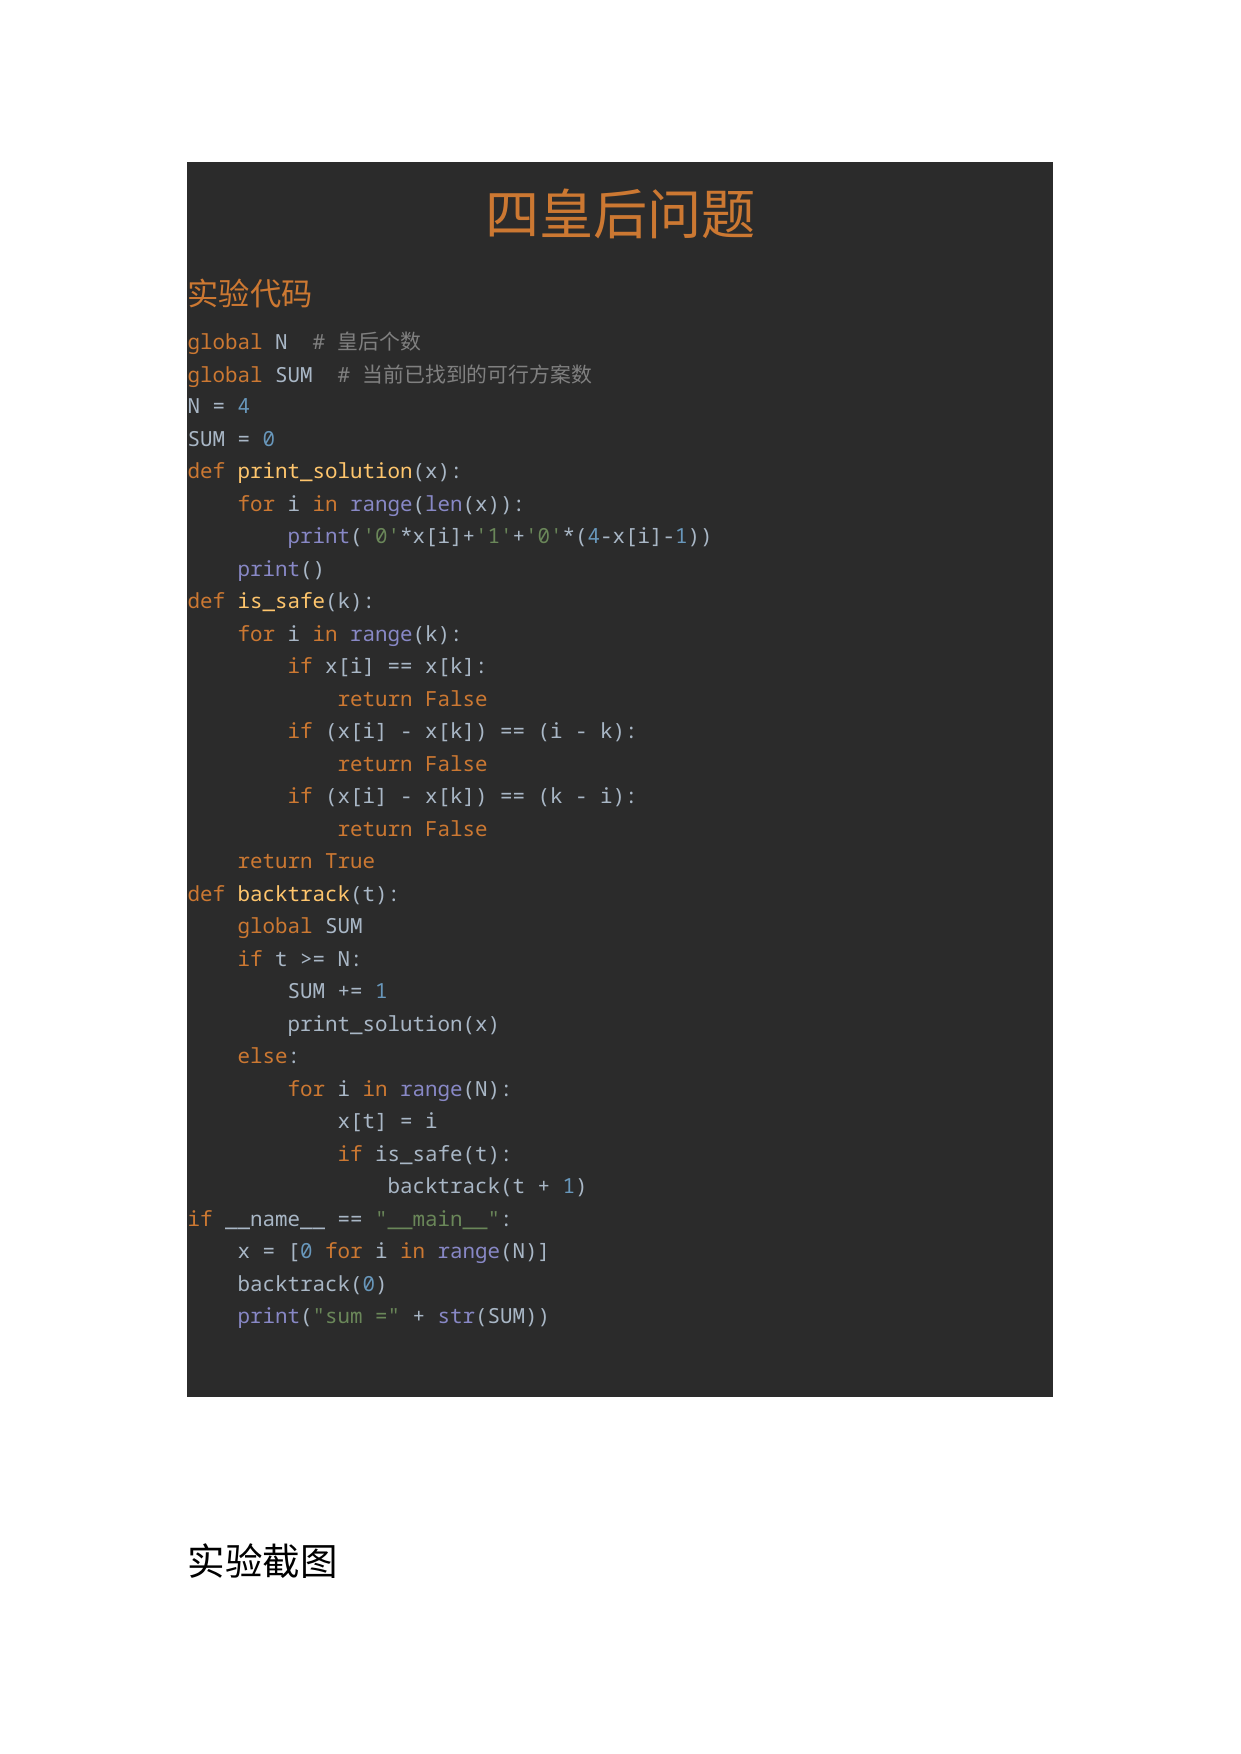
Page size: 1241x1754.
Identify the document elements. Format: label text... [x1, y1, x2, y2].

text 实验代码 [187, 259, 1053, 324]
text global N # 皇后个数 global SUM # 当前已找到的可行方案数 N = 4 SUM = 0 def print_solution(x): for i in range(len(x)): print('0'*x[i]+'1'+'0'*(4-x[i]-1)) print() def is_safe(k): for i in range(k): if x[i] == x[k]: return False if (x[i] - x[k]) == (i - k): return False if (x[i] - x[k]) == (k - i): return False return True def backtrack(t): global SUM if t >= N: SUM += 1 print_solution(x) else: for i in range(N): x[t] = i if is_safe(t): backtrack(t + 1) if __name__ == "__main__": x = [0 for i in range(N)] backtrack(0) print("sum =" + str(SUM)) [187, 324, 1053, 1332]
text 四皇后问题 [187, 162, 1053, 259]
text 实验截图 [187, 1527, 1053, 1592]
